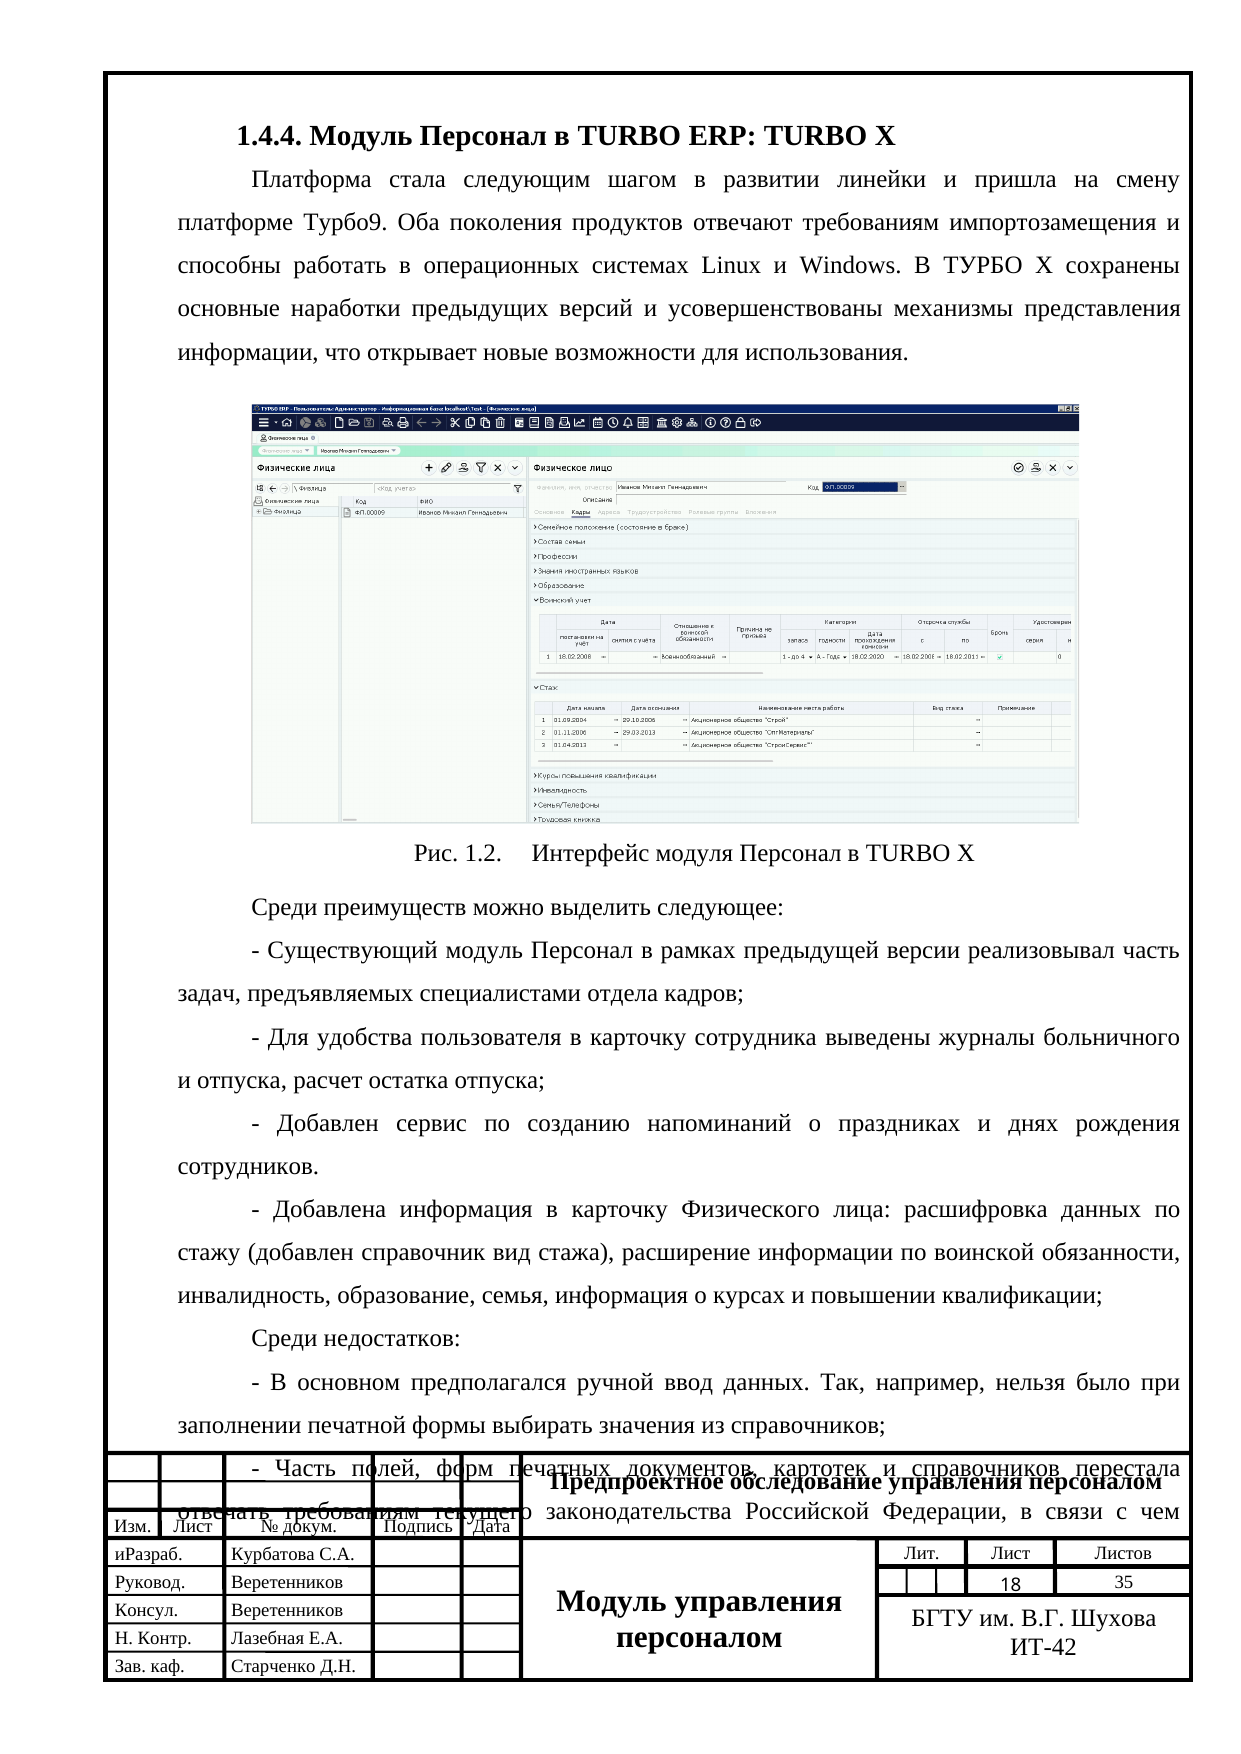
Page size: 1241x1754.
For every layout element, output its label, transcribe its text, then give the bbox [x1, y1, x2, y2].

text Модуль Персонал в TURBO ERP: TURBO X [162, 118, 1181, 152]
picture [251, 404, 1080, 824]
text - В основном предполагался ручной ввод данных. Так, например, нельзя было при заполнении печатной формы выбирать значения из справочников; [177, 1367, 1181, 1438]
text - Добавлен сервис по созданию напоминаний о праздниках и днях рождения сотрудников. [177, 1108, 1181, 1180]
text - Для удобства пользователя в карточку сотрудника выведены журналы больничного и отпуска, расчет остатка отпуска; [177, 1022, 1181, 1093]
text Среди недостатков: [177, 1323, 1181, 1352]
text Среди преимуществ можно выделить следующее: [177, 892, 1181, 921]
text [177, 1453, 1181, 1525]
text Платформа стала следующим шагом в развитии линейки и пришла на смену платформе Турбо9. Оба поколения продуктов отвечают требованиям импортозамещения и способны работать в операционных системах Linux и Windows. В ТУРБО Х сохранены основные наработки предыдущих версий и усовершенствованы механизмы представления информации, что открывает новые возможности для использования. [177, 164, 1181, 365]
text - Существующий модуль Персонал в рамках предыдущей версии реализовывал часть задач, предъявляемых специалистами отдела кадров; [177, 935, 1181, 1007]
text Интерфейс модуля Персонал в TURBO X [177, 838, 1181, 867]
text - Добавлена информация в карточку Физического лица: расшифровка данных по стажу (добавлен справочник вид стажа), расширение информации по воинской обязанности, инвалидность, образование, семья, информация о курсах и повышении квалификации; [177, 1194, 1181, 1309]
